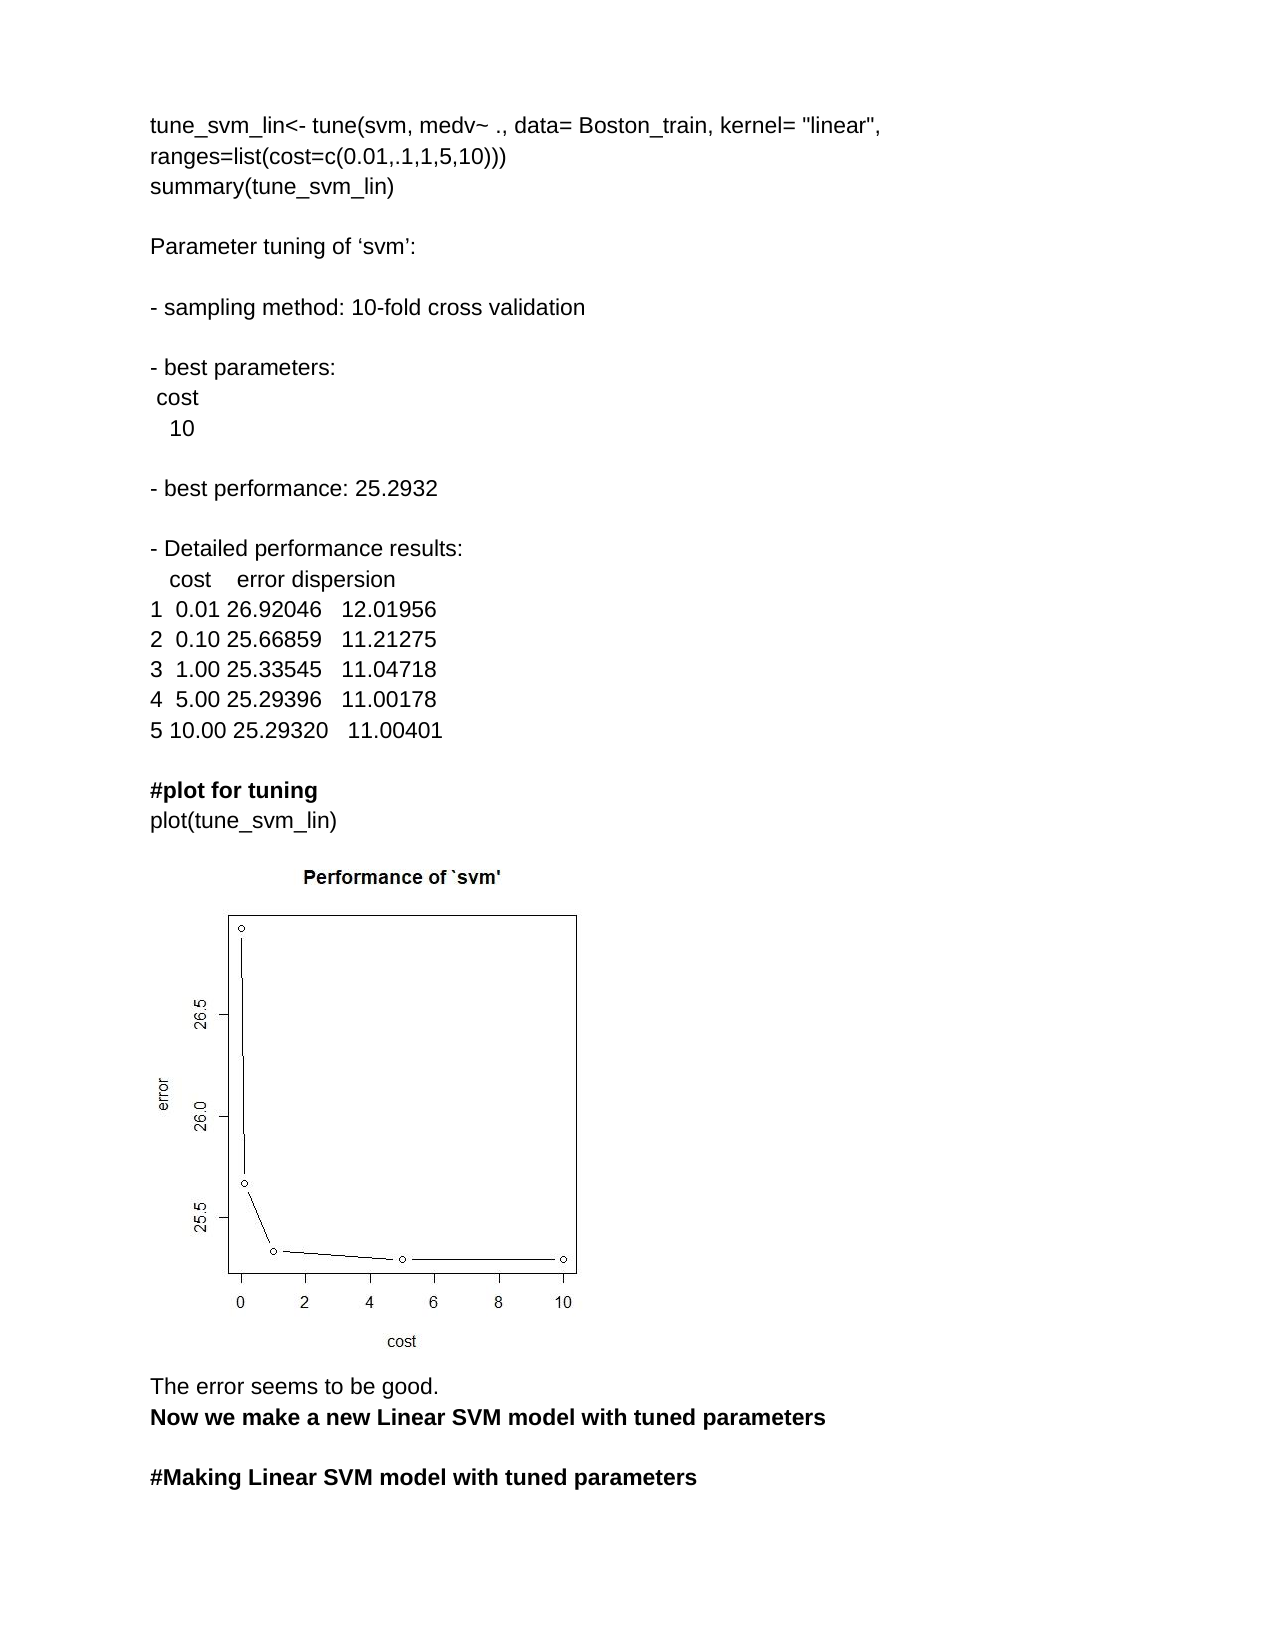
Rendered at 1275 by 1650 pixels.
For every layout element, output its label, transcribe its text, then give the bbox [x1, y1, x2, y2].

text tune_svm_lin<- tune(svm, medv~ ., data= Boston_train, kernel= "linear", ranges=list(cost=c(0.01,.1,1,5,10))) [150, 112, 1125, 169]
text #Making Linear SVM model with tuned parameters [150, 1464, 1125, 1490]
text 10 [150, 414, 1125, 441]
text 4 5.00 25.29396 11.00178 [150, 686, 1125, 713]
text - sampling method: 10-fold cross validation [150, 294, 1125, 320]
text The error seems to be good. [150, 1373, 1125, 1399]
picture [150, 837, 617, 1370]
text 5 10.00 25.29320 11.00401 [150, 717, 1125, 743]
text 2 0.10 25.66859 11.21275 [150, 626, 1125, 652]
text cost [150, 384, 1125, 411]
text - best parameters: [150, 354, 1125, 381]
text #plot for tuning [150, 777, 1125, 803]
text - best performance: 25.2932 [150, 475, 1125, 501]
text plot(tune_svm_lin) [150, 807, 1125, 834]
text Now we make a new Linear SVM model with tuned parameters [150, 1403, 1125, 1430]
text summary(tune_svm_lin) [150, 173, 1125, 199]
text - Detailed performance results: [150, 535, 1125, 562]
text cost error dispersion [150, 566, 1125, 592]
text Parameter tuning of ‘svm’: [150, 233, 1125, 260]
text 3 1.00 25.33545 11.04718 [150, 656, 1125, 683]
text 1 0.01 26.92046 12.01956 [150, 596, 1125, 622]
